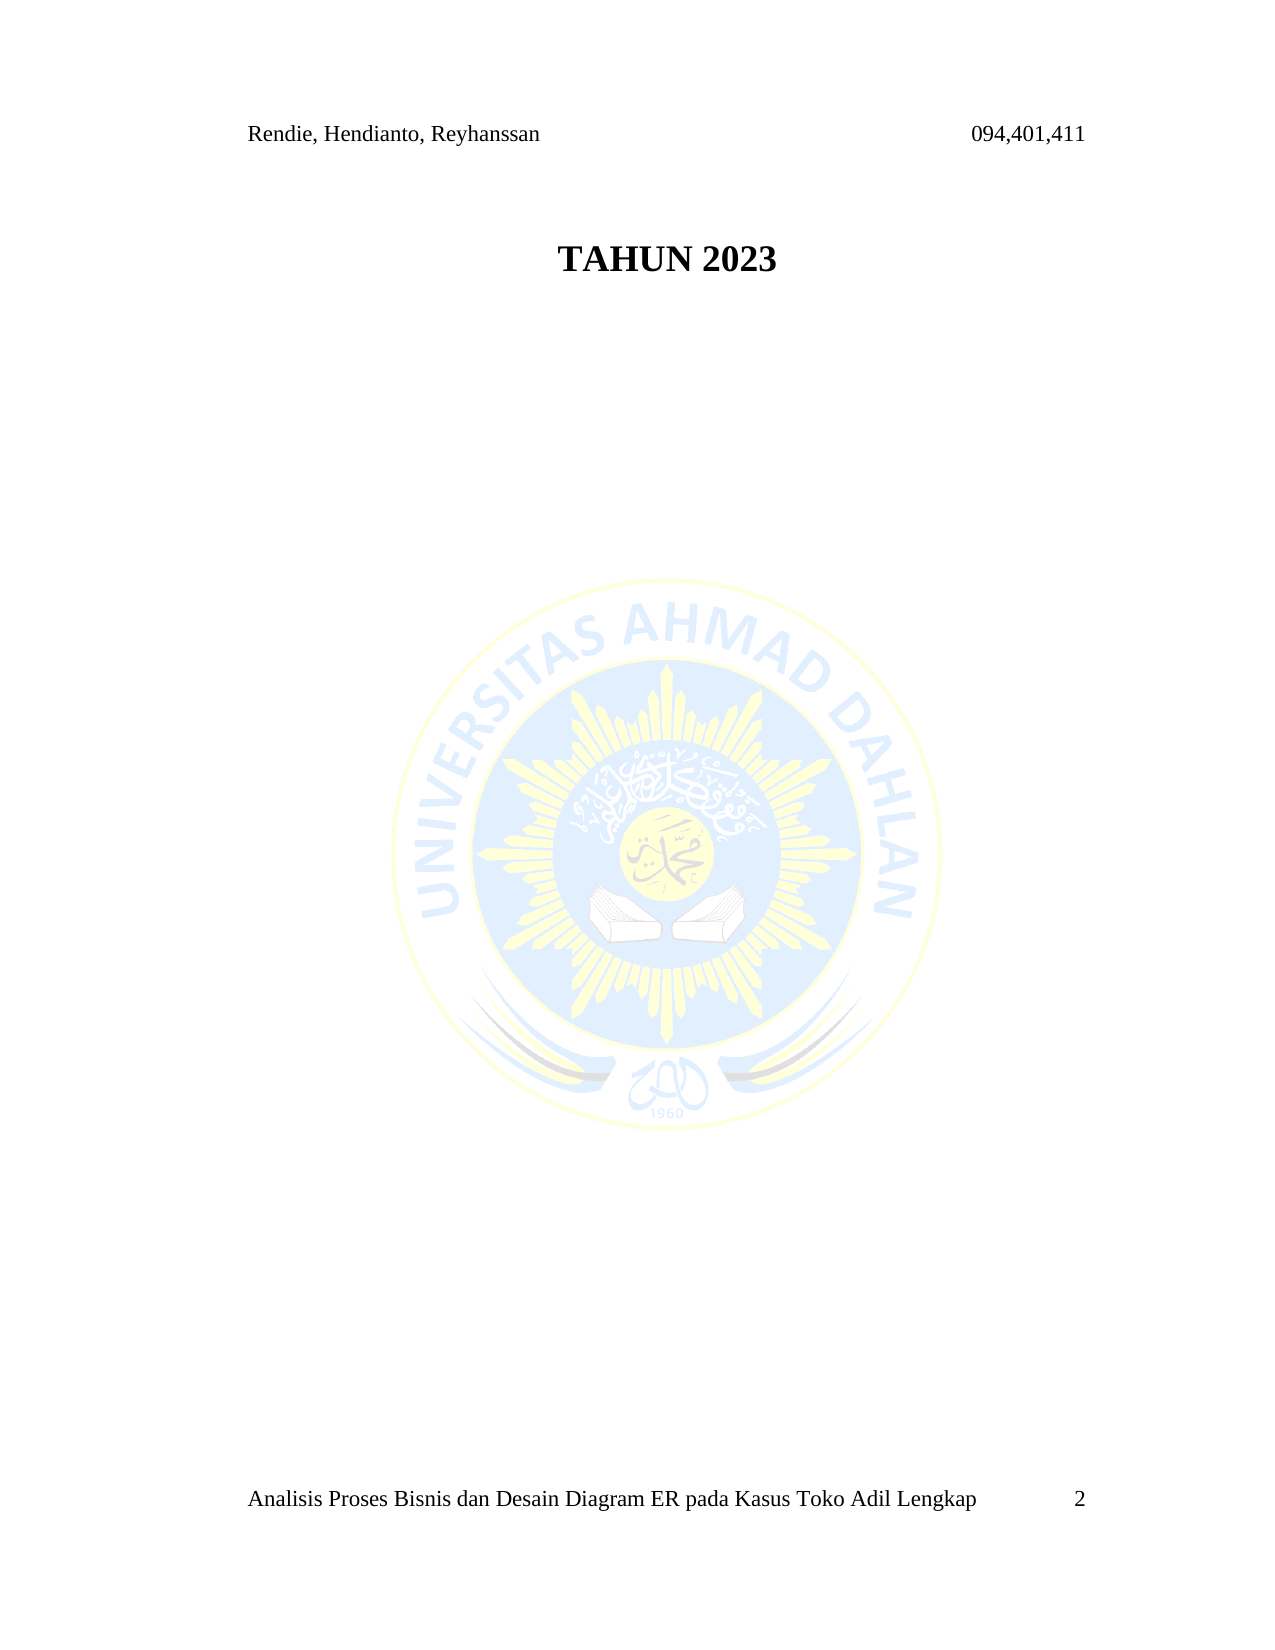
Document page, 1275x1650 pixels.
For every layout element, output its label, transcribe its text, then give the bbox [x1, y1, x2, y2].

text TAHUN 2023 [236, 236, 1098, 279]
